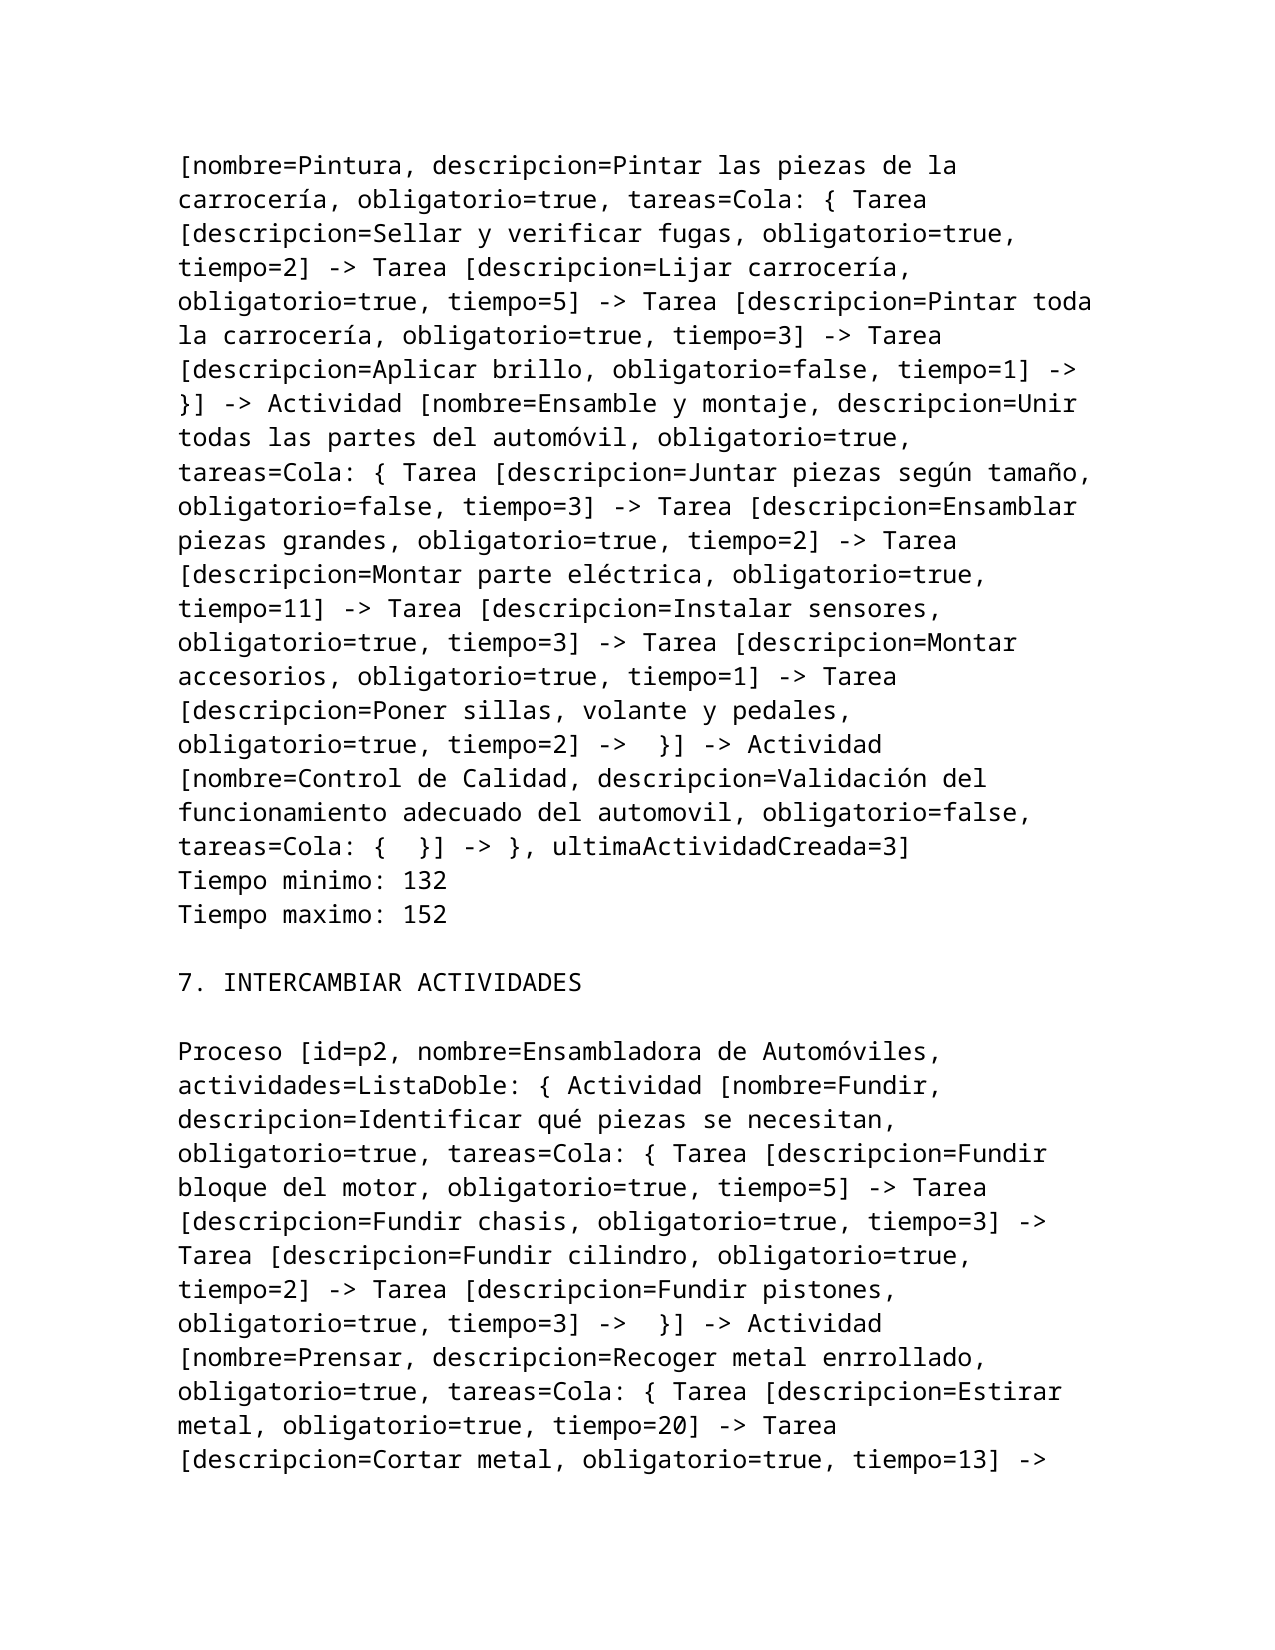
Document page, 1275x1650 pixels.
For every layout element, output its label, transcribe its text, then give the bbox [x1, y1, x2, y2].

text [177, 1033, 1098, 1476]
text Tiempo maximo: 152 [177, 897, 1098, 931]
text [177, 148, 1098, 863]
text 7. INTERCAMBIAR ACTIVIDADES [177, 965, 1098, 999]
text Tiempo minimo: 132 [177, 863, 1098, 897]
